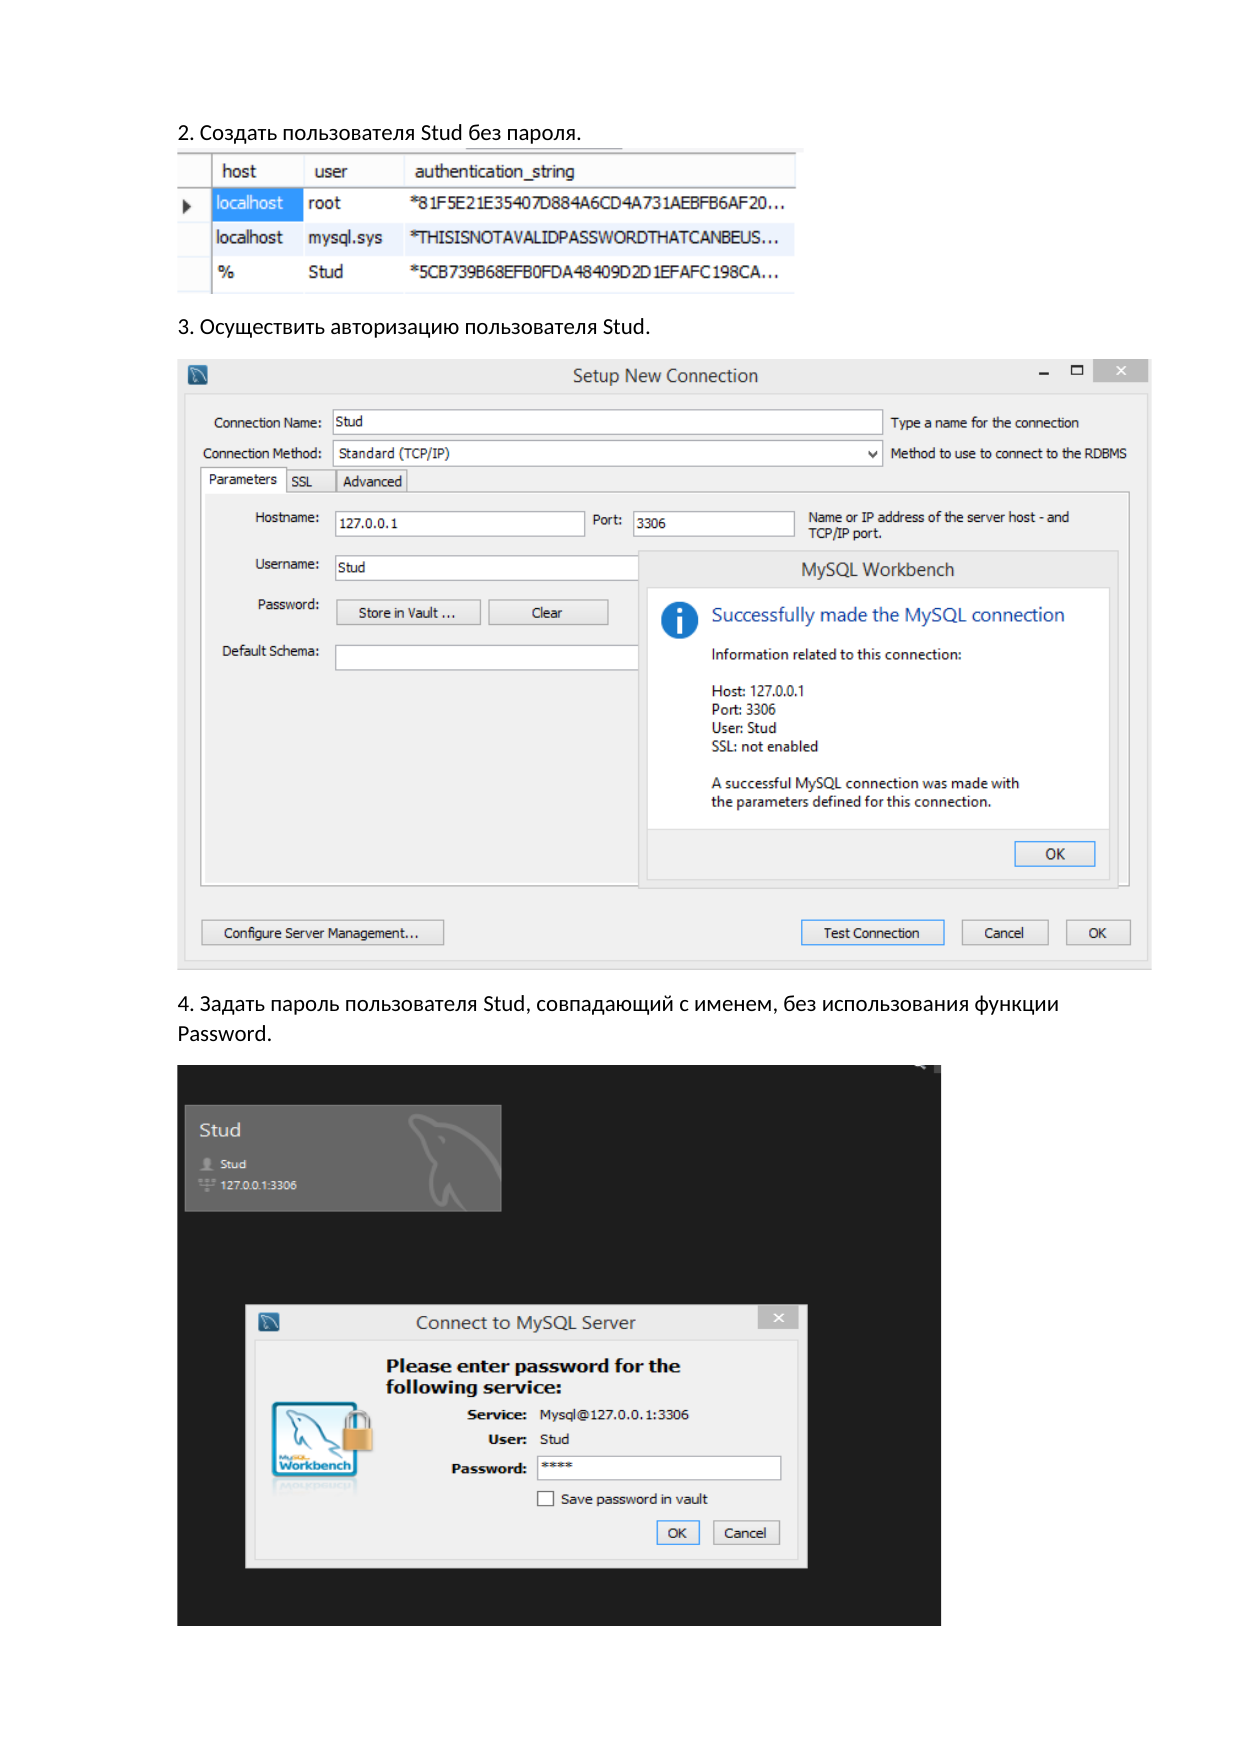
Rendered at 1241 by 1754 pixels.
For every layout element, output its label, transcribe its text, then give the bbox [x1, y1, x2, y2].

text 4. Задать пароль пользователя Stud, совпадающий с именем, без использования функции Password. [177, 989, 1152, 1047]
text 3. Осуществить авторизацию пользователя Stud. [177, 312, 1152, 341]
picture [177, 359, 1152, 970]
picture [177, 148, 804, 294]
picture [177, 1065, 942, 1626]
